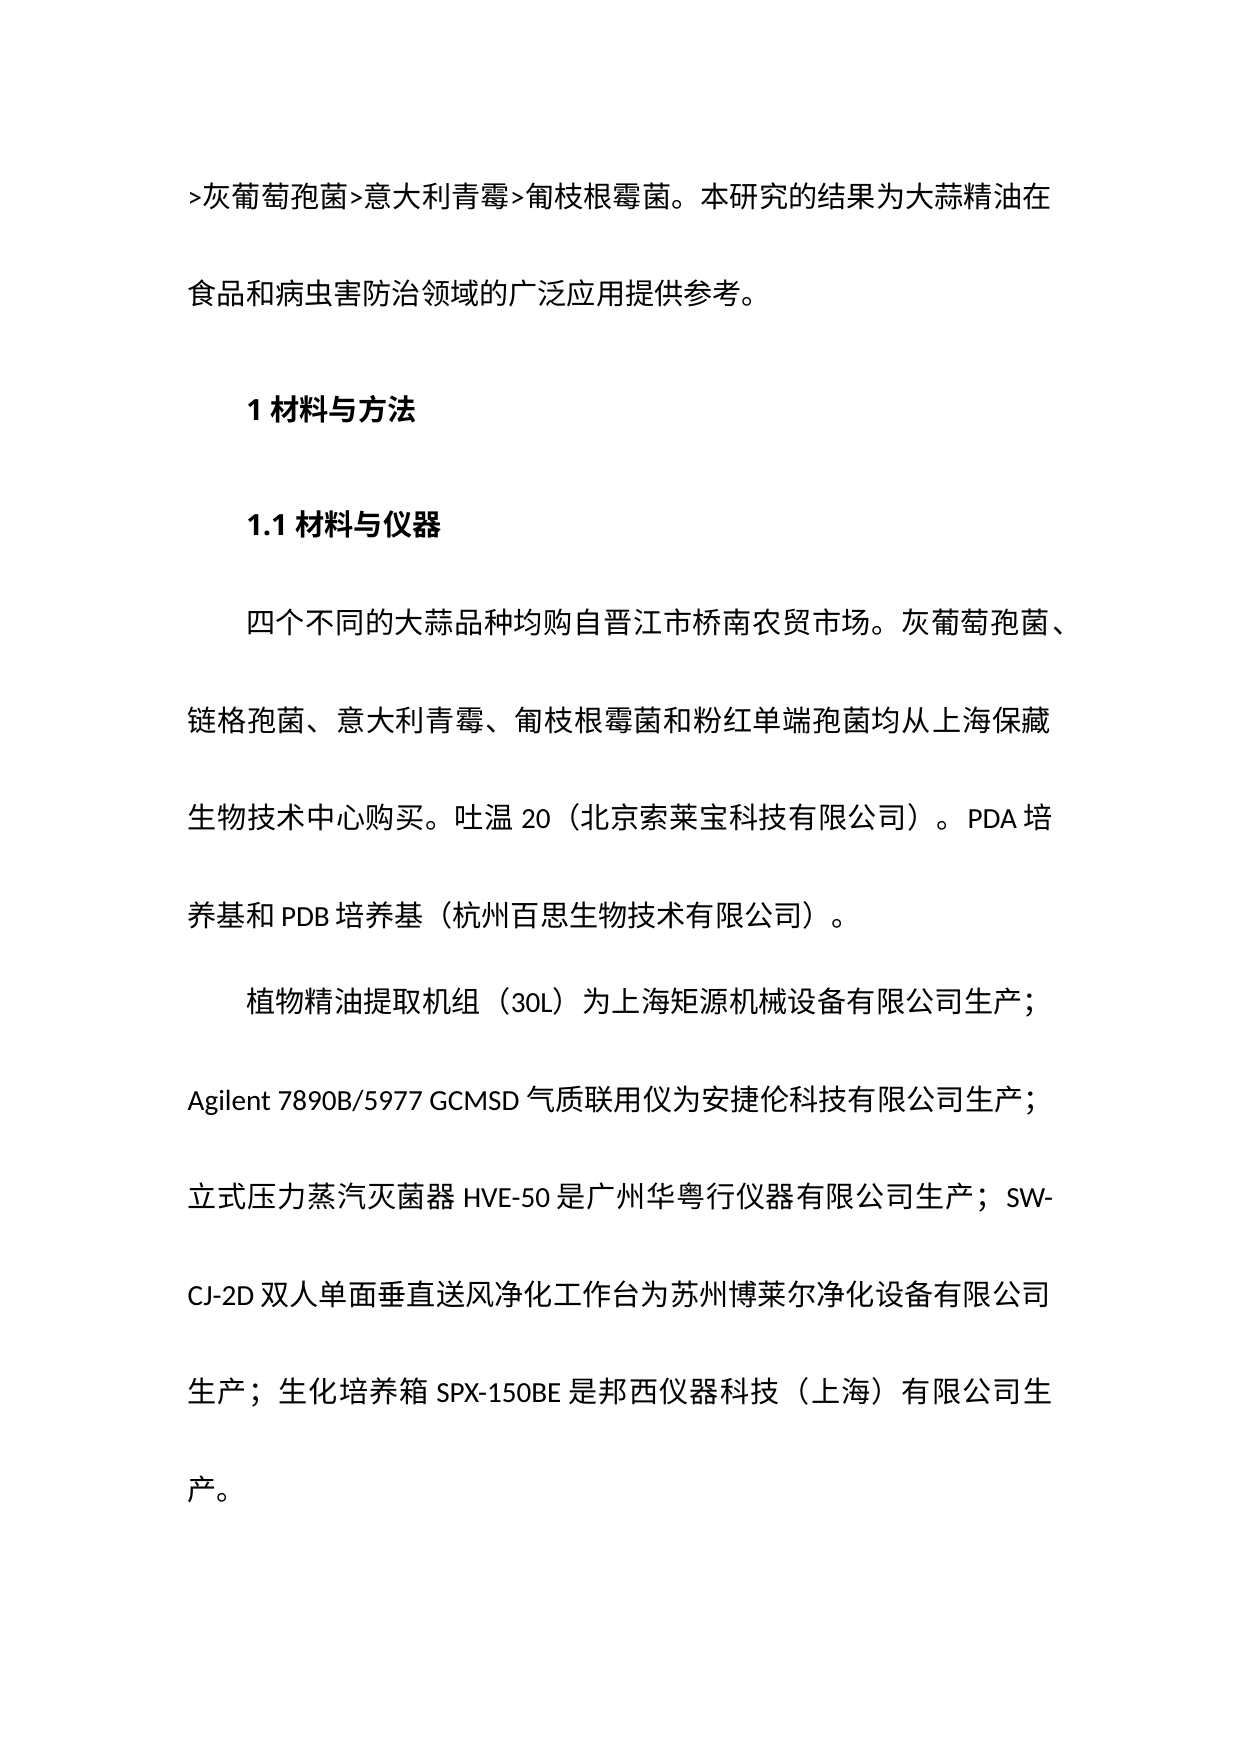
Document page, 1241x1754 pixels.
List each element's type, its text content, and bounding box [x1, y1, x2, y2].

text 植物精油提取机组（30L）为上海矩源机械设备有限公司生产；Agilent 7890B/5977 GCMSD气质联用仪为安捷伦科技有限公司生产；立式压力蒸汽灭菌器HVE-50是广州华粤行仪器有限公司生产；SW-CJ-2D双人单面垂直送风净化工作台为苏州博莱尔净化设备有限公司生产；生化培养箱SPX-150BE是邦西仪器科技（上海）有限公司生产。 [187, 967, 1053, 1520]
text 四个不同的大蒜品种均购自晋江市桥南农贸市场。灰葡萄孢菌、链格孢菌、意大利青霉、匍枝根霉菌和粉红单端孢菌均从上海保藏生物技术中心购买。吐温20（北京索莱宝科技有限公司）。PDA培养基和PDB培养基（杭州百思生物技术有限公司）。 [187, 589, 1053, 946]
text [187, 162, 1053, 324]
subtitle 1 材料与方法 [187, 375, 1053, 440]
subtitle 1.1 材料与仪器 [187, 490, 1053, 555]
